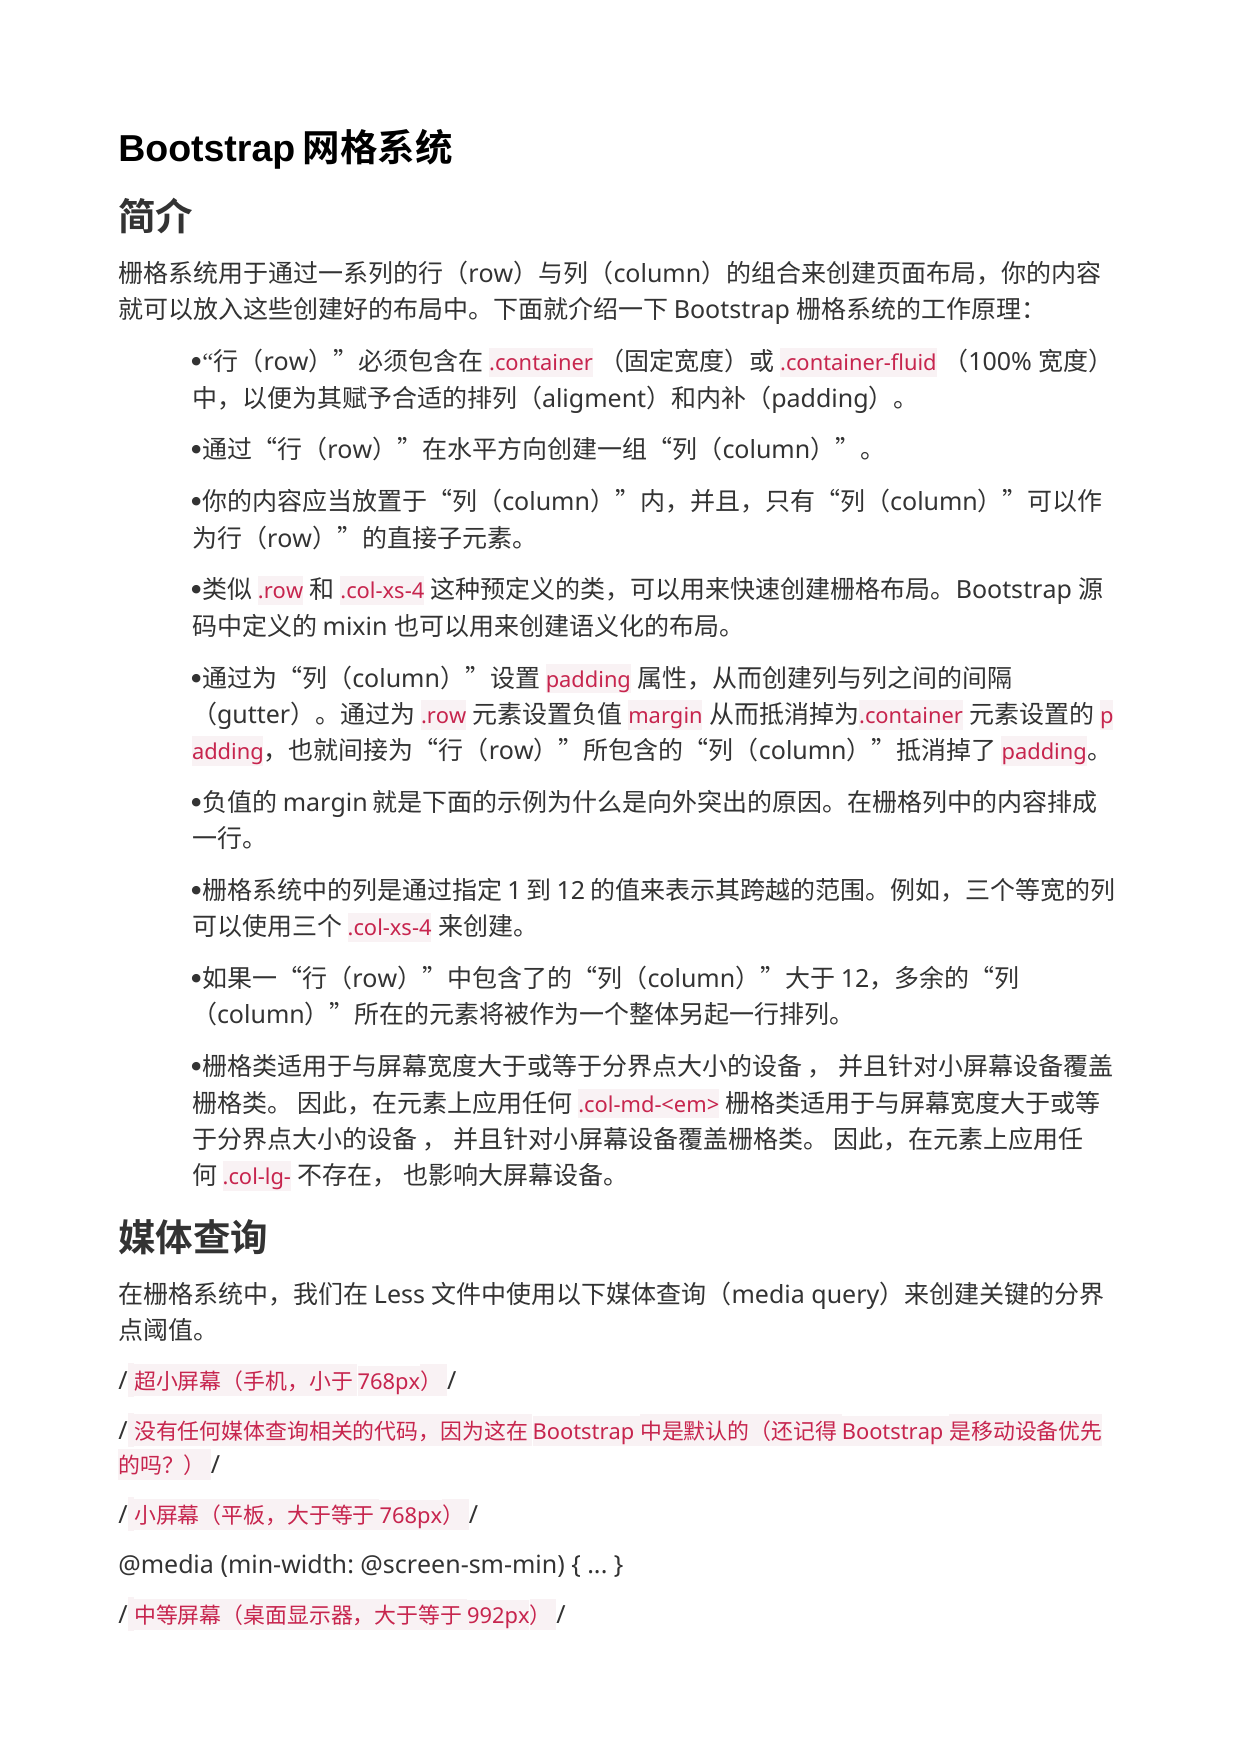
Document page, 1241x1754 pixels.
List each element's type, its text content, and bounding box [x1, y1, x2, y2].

list 如果一“行（row）”中包含了的“列（column）”大于 12，多余的“列（column）”所在的元素将被作为一个整体另起一行排列。 [192, 959, 1122, 1031]
text / 没有任何媒体查询相关的代码，因为这在 Bootstrap 中是默认的（还记得 Bootstrap 是移动设备优先的吗？） / [118, 1412, 1122, 1481]
list 栅格系统中的列是通过指定1到12的值来表示其跨越的范围。例如，三个等宽的列可以使用三个 .col-xs-4 来创建。 [192, 871, 1122, 943]
list 通过为“列（column）”设置 padding 属性，从而创建列与列之间的间隔（gutter）。通过为 .row 元素设置负值 margin 从而抵消掉为.container 元素设置的 padding，也就间接为“行（row）”所包含的“列（column）”抵消掉了padding。 [192, 658, 1122, 767]
subtitle Bootstrap网格系统 [118, 118, 1122, 172]
list 类似 .row 和 .col-xs-4 这种预定义的类，可以用来快速创建栅格布局。Bootstrap 源码中定义的 mixin 也可以用来创建语义化的布局。 [192, 570, 1122, 642]
text / 小屏幕（平板，大于等于 768px） / [134, 1497, 1122, 1531]
text @media (min-width: @screen-sm-min) { ... } [118, 1547, 1122, 1581]
text / 中等屏幕（桌面显示器，大于等于 992px） / [134, 1597, 1122, 1631]
subtitle 简介 [118, 187, 1122, 241]
list 通过“行（row）”在水平方向创建一组“列（column）”。 [192, 430, 1122, 466]
list 负值的 margin就是下面的示例为什么是向外突出的原因。在栅格列中的内容排成一行。 [192, 782, 1122, 855]
text 在栅格系统中，我们在 Less 文件中使用以下媒体查询（media query）来创建关键的分界点阈值。 [118, 1274, 1122, 1347]
list “行（row）”必须包含在 .container （固定宽度）或 .container-fluid （100% 宽度）中，以便为其赋予合适的排列（aligment）和内补（padding）。 [192, 342, 1122, 414]
text / 超小屏幕（手机，小于 768px） / [118, 1362, 1122, 1397]
list 你的内容应当放置于“列（column）”内，并且，只有“列（column）”可以作为行（row）”的直接子元素。 [192, 482, 1122, 554]
list 栅格类适用于与屏幕宽度大于或等于分界点大小的设备 ， 并且针对小屏幕设备覆盖栅格类。 因此，在元素上应用任何 .col-md-<em> 栅格类适用于与屏幕宽度大于或等于分界点大小的设备 ， 并且针对小屏幕设备覆盖栅格类。 因此，在元素上应用任何 .col-lg- 不存在， 也影响大屏幕设备。 [192, 1047, 1122, 1192]
text 栅格系统用于通过一系列的行（row）与列（column）的组合来创建页面布局，你的内容就可以放入这些创建好的布局中。下面就介绍一下 Bootstrap 栅格系统的工作原理： [118, 254, 1122, 326]
subtitle 媒体查询 [118, 1207, 1122, 1262]
